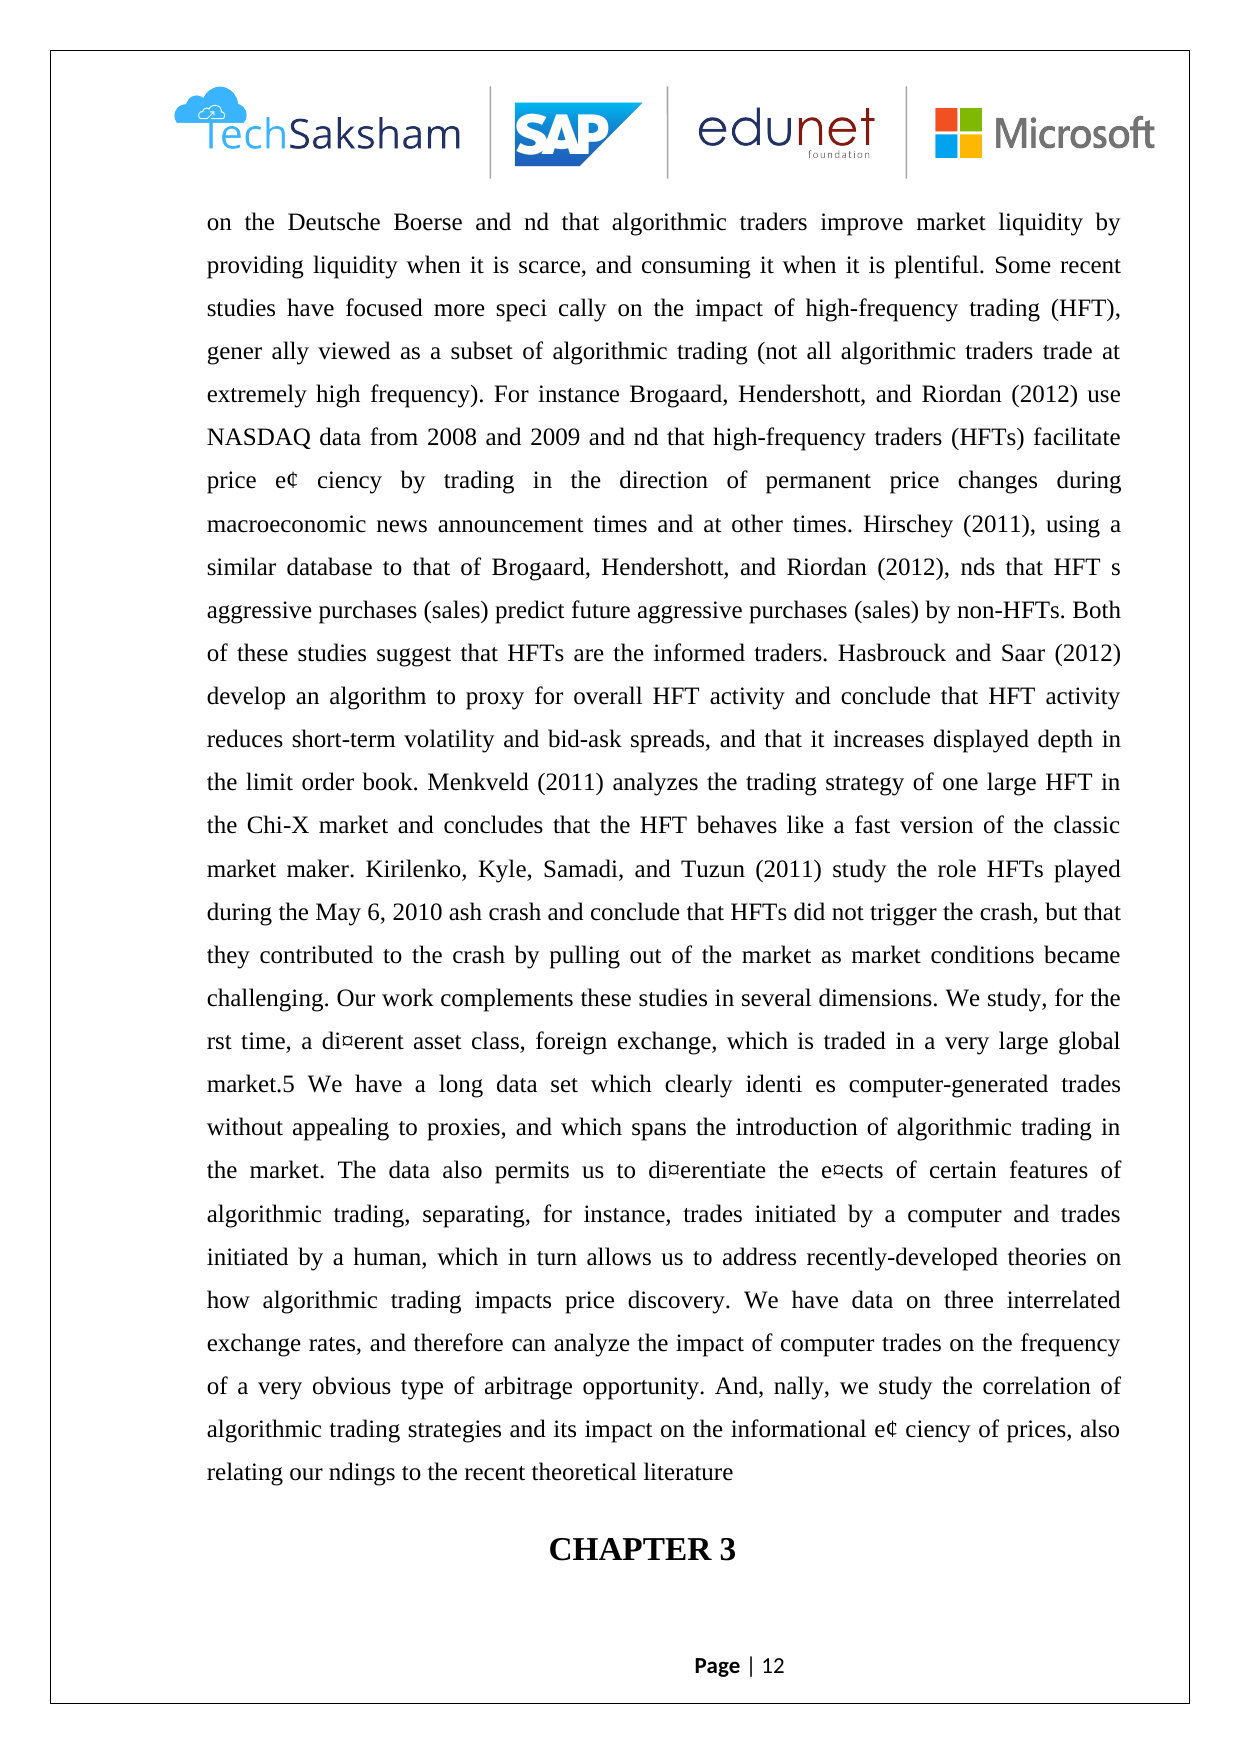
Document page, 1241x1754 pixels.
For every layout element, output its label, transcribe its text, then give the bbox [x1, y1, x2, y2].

text CHAPTER 3 [207, 1530, 1122, 1568]
picture [691, 100, 883, 165]
picture [168, 79, 467, 155]
picture [514, 98, 644, 167]
picture [930, 102, 1161, 163]
